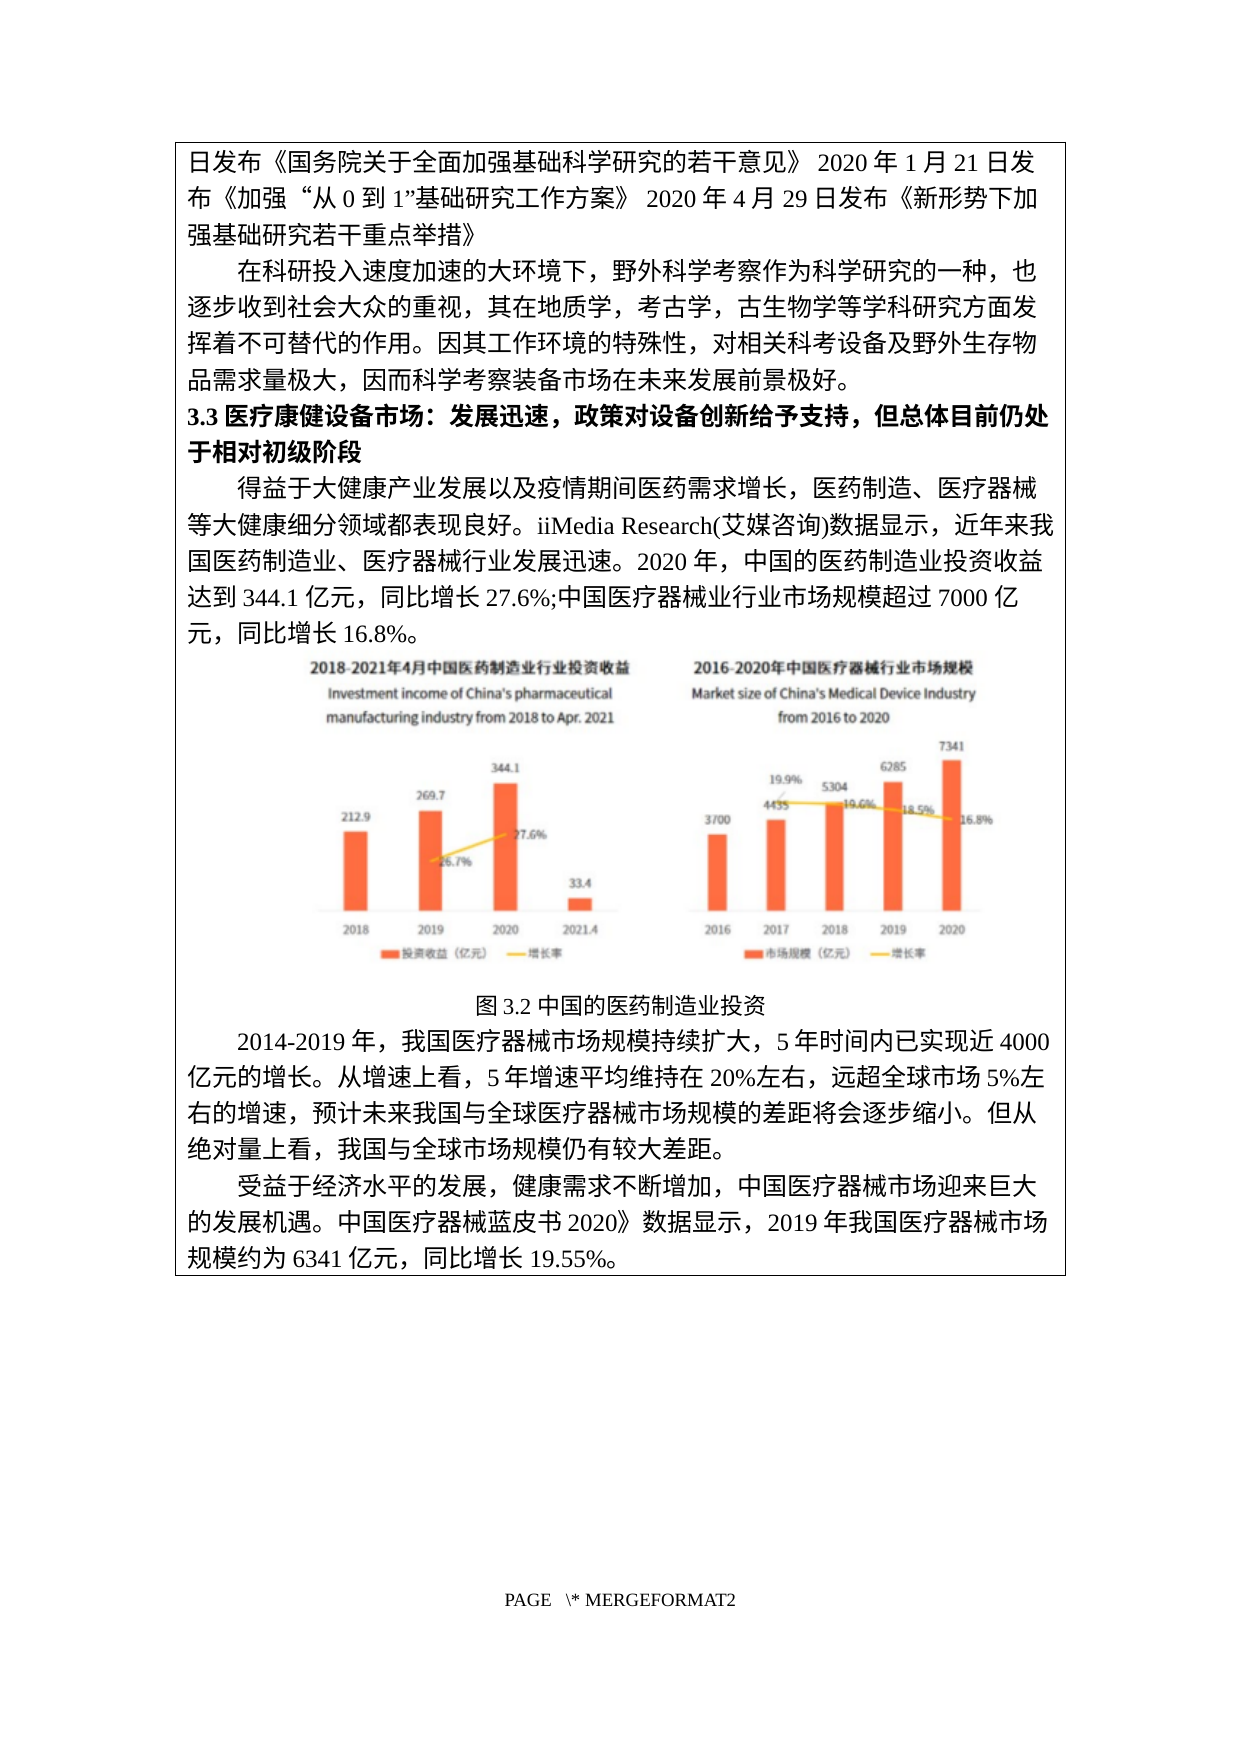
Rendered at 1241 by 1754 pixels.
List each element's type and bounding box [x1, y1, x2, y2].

table_cell [176, 143, 1065, 1275]
picture [285, 650, 1006, 988]
